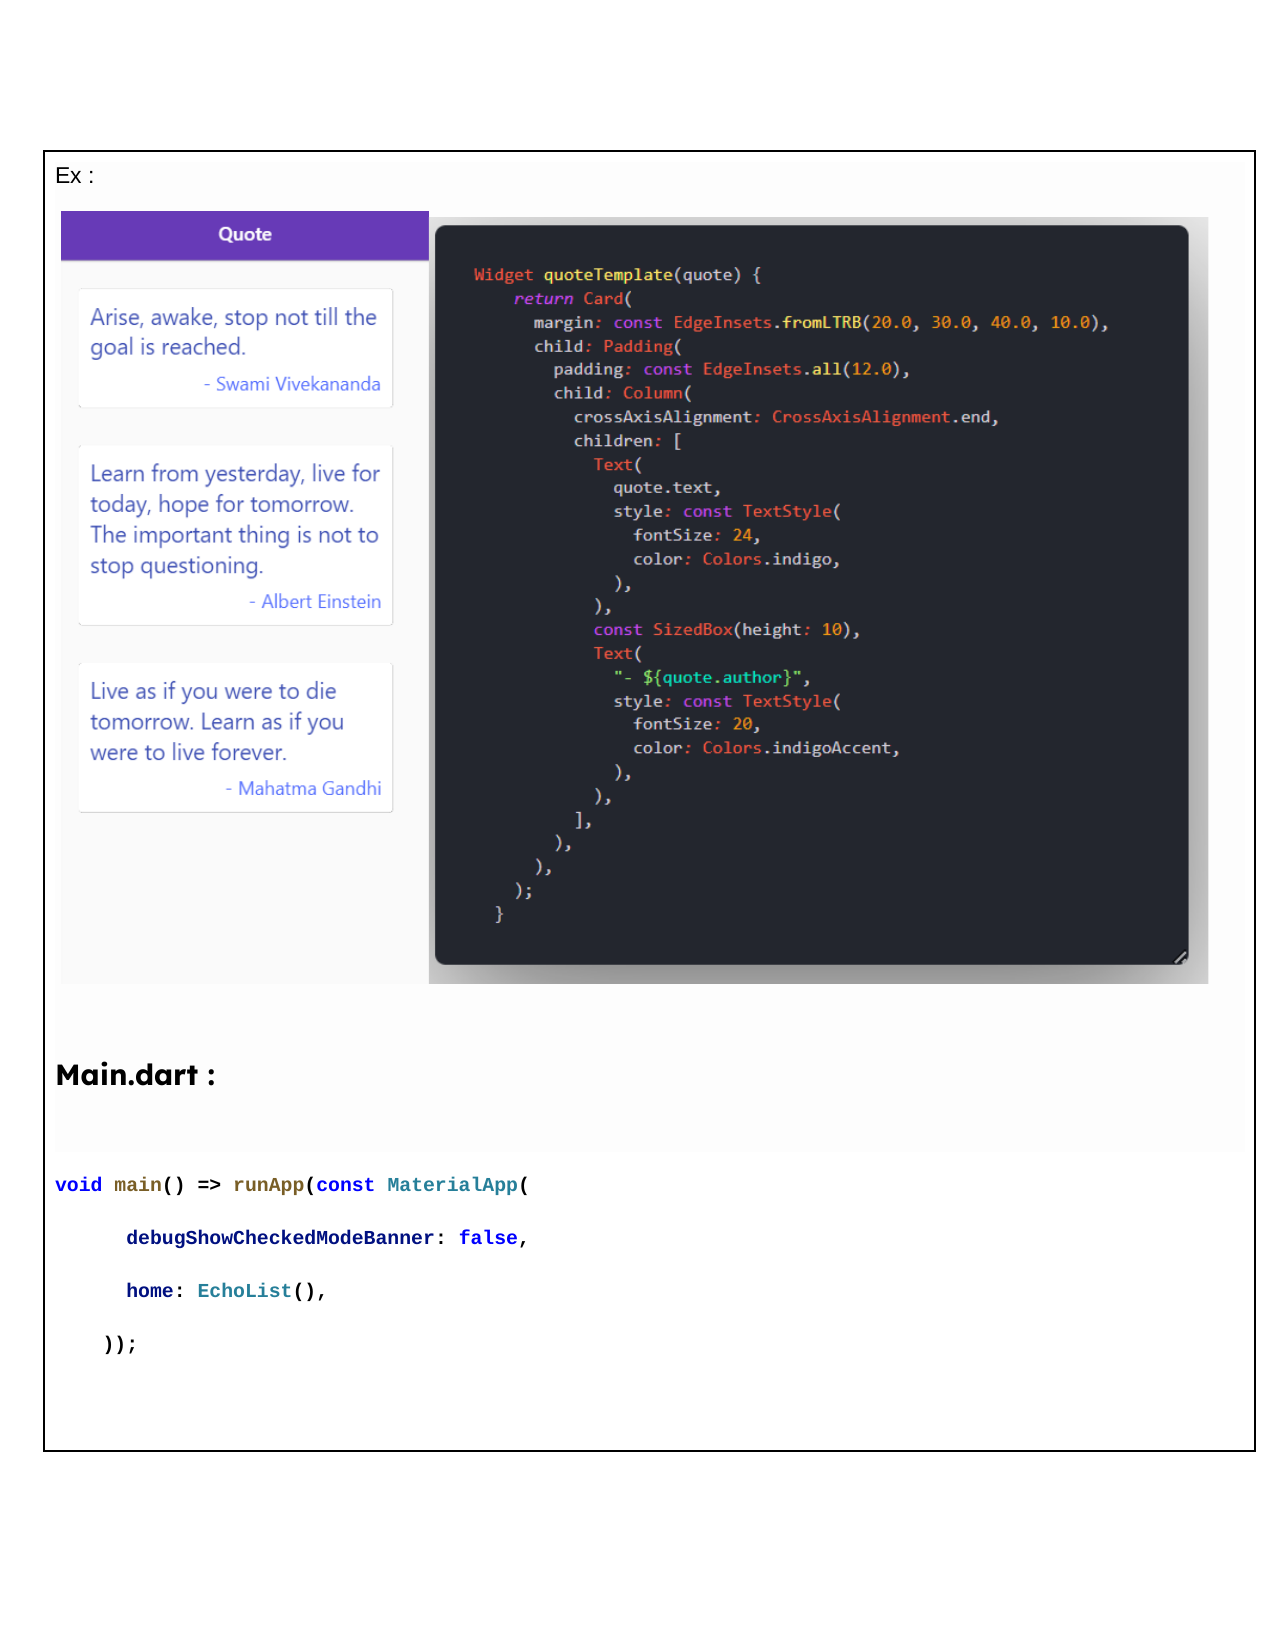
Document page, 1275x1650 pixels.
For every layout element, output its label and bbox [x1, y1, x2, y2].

table_header [45, 152, 1254, 1450]
picture [61, 211, 1209, 984]
